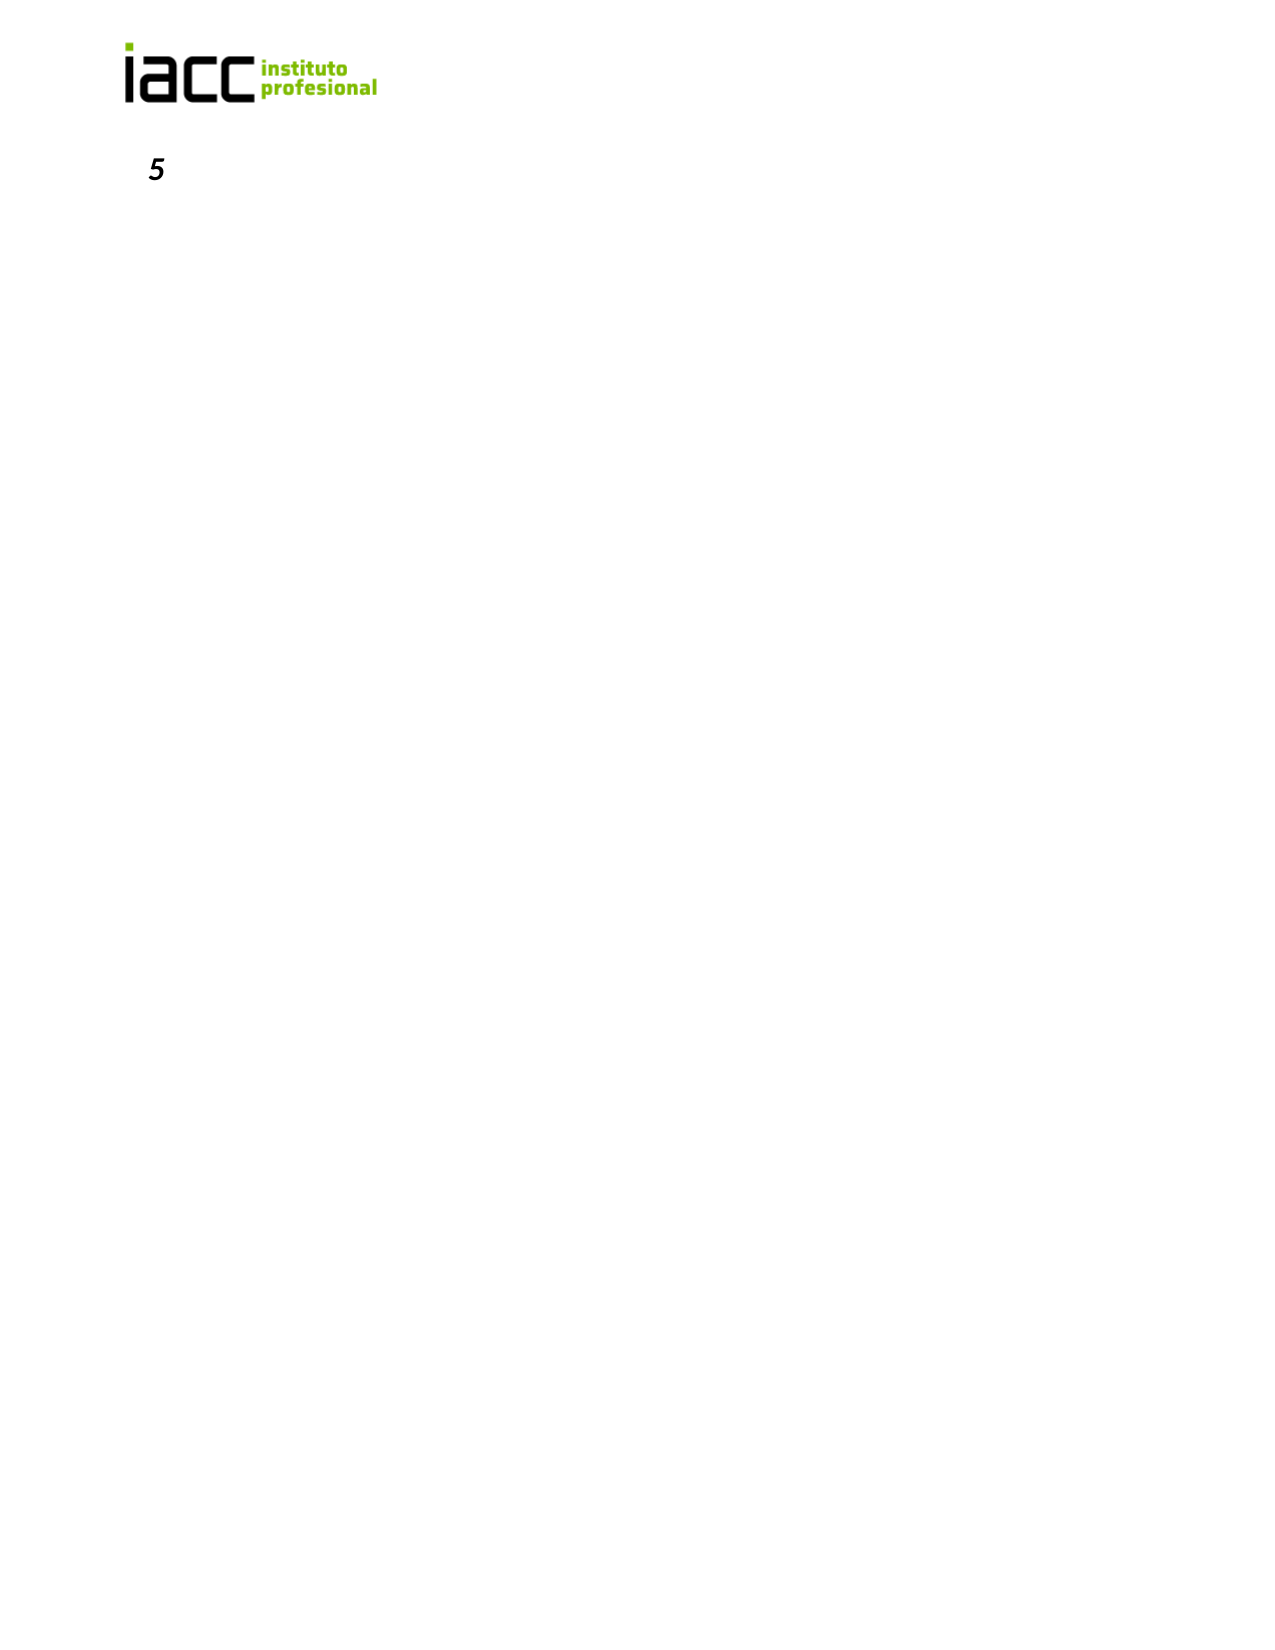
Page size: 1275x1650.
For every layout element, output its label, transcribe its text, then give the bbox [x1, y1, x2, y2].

text 5 [148, 148, 1137, 188]
picture [0, 0, 1275, 126]
